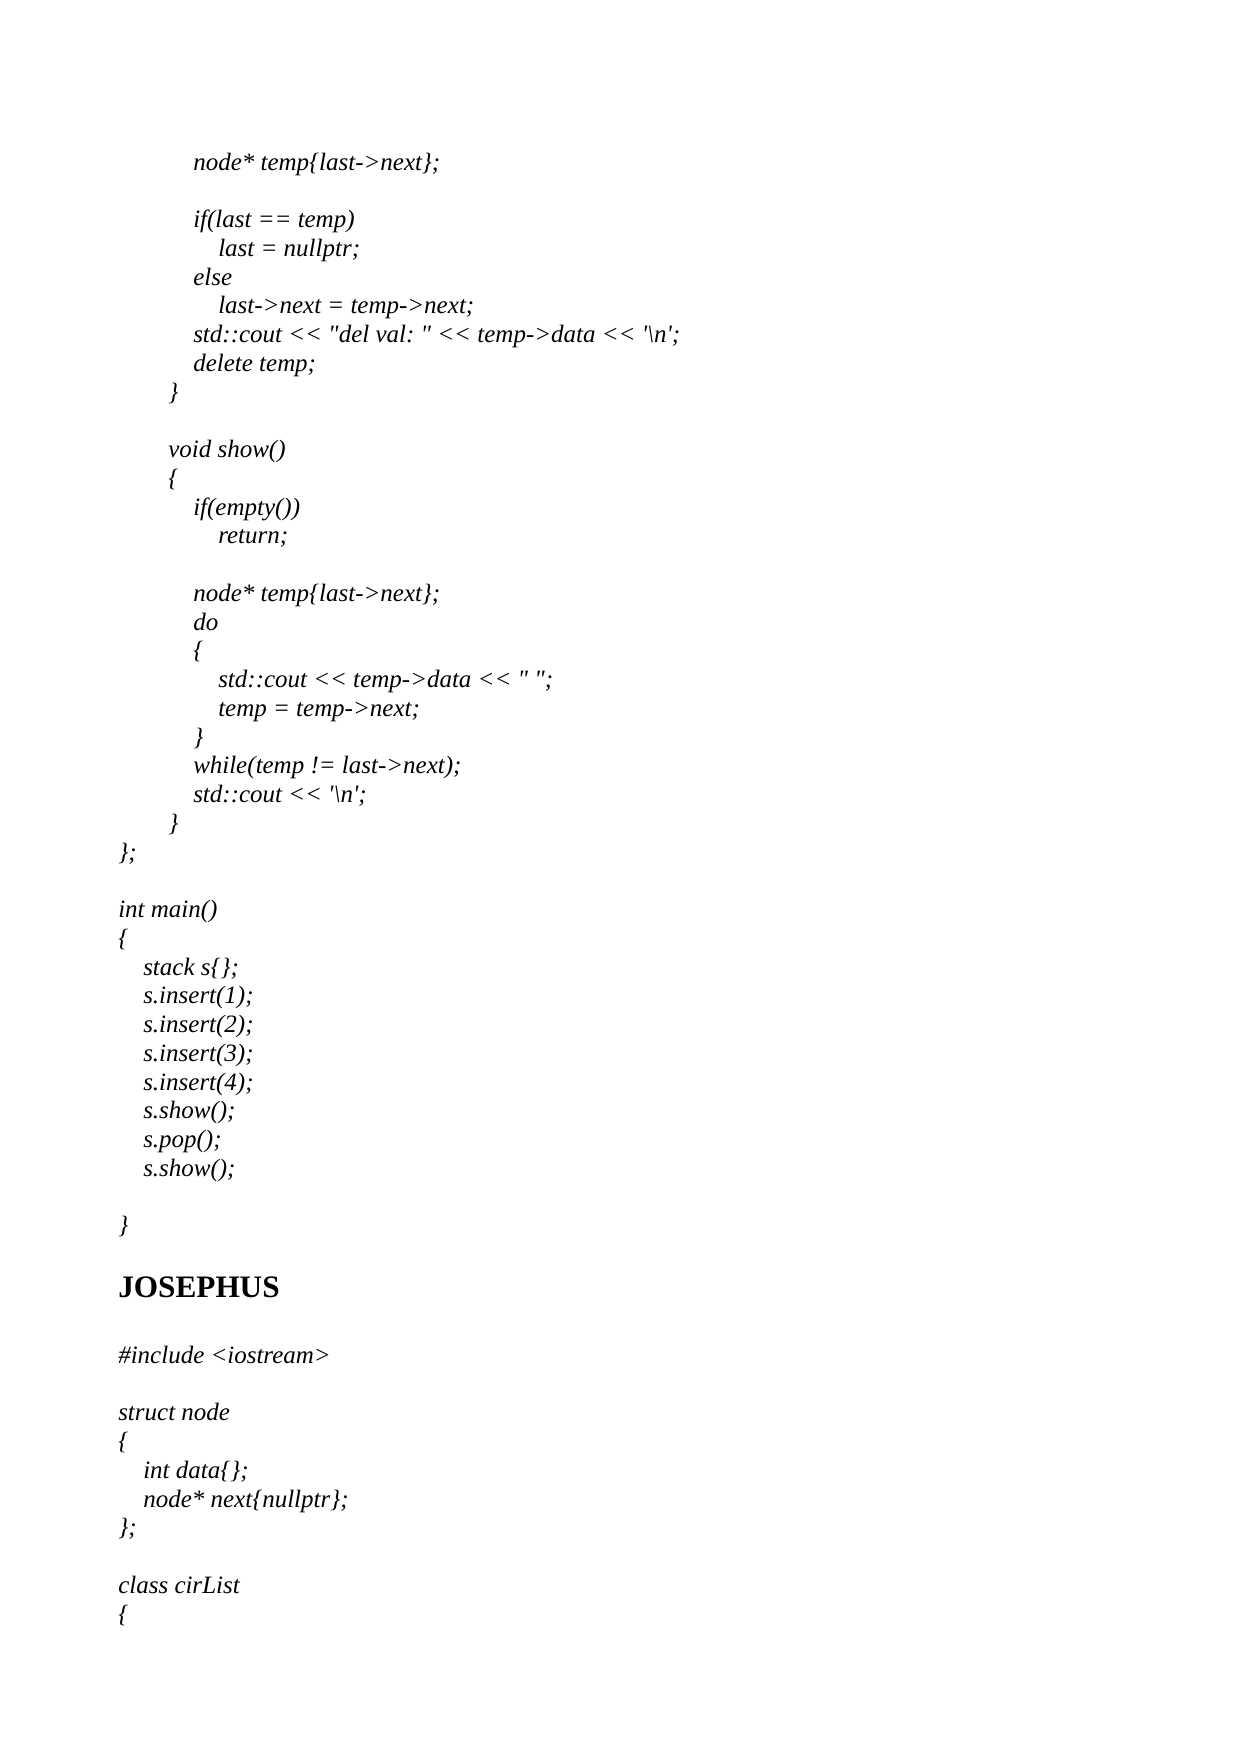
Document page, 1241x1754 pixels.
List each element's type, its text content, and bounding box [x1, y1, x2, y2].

text if(last == temp) [118, 204, 1122, 233]
text return; [118, 521, 1122, 549]
text JOSEPHUS [118, 1268, 1122, 1304]
text s.show(); [118, 1153, 1122, 1182]
text s.insert(3); [118, 1038, 1122, 1067]
text node* temp{last->next}; [118, 578, 1122, 607]
text do [118, 607, 1122, 636]
text int main() [118, 894, 1122, 923]
text struct node [118, 1397, 1122, 1426]
text #include <iostream> [118, 1340, 1122, 1369]
text s.insert(1); [118, 981, 1122, 1009]
text node* next{nullptr}; [118, 1484, 1122, 1512]
text { [118, 923, 1122, 952]
text delete temp; [118, 348, 1122, 377]
text std::cout << '\n'; [118, 779, 1122, 808]
text { [118, 1599, 1122, 1627]
text void show() [118, 434, 1122, 463]
text } [118, 1211, 1122, 1239]
text s.show(); [118, 1096, 1122, 1124]
text last->next = temp->next; [118, 291, 1122, 319]
text node* temp{last->next}; [118, 147, 1122, 176]
text { [118, 636, 1122, 664]
text s.insert(2); [118, 1009, 1122, 1038]
text int data{}; [118, 1455, 1122, 1484]
text last = nullptr; [118, 233, 1122, 262]
text while(temp != last->next); [118, 751, 1122, 779]
text if(empty()) [118, 492, 1122, 521]
text s.pop(); [118, 1124, 1122, 1153]
text { [118, 1426, 1122, 1455]
text }; [118, 1512, 1122, 1541]
text } [118, 722, 1122, 751]
text class cirList [118, 1570, 1122, 1599]
text temp = temp->next; [118, 693, 1122, 722]
text stack s{}; [118, 952, 1122, 981]
text s.insert(4); [118, 1067, 1122, 1096]
text std::cout << temp->data << " "; [118, 664, 1122, 693]
text std::cout << "del val: " << temp->data << '\n'; [118, 319, 1122, 348]
text else [118, 262, 1122, 291]
text } [118, 377, 1122, 406]
text }; [118, 837, 1122, 866]
text } [118, 808, 1122, 837]
text { [118, 463, 1122, 492]
